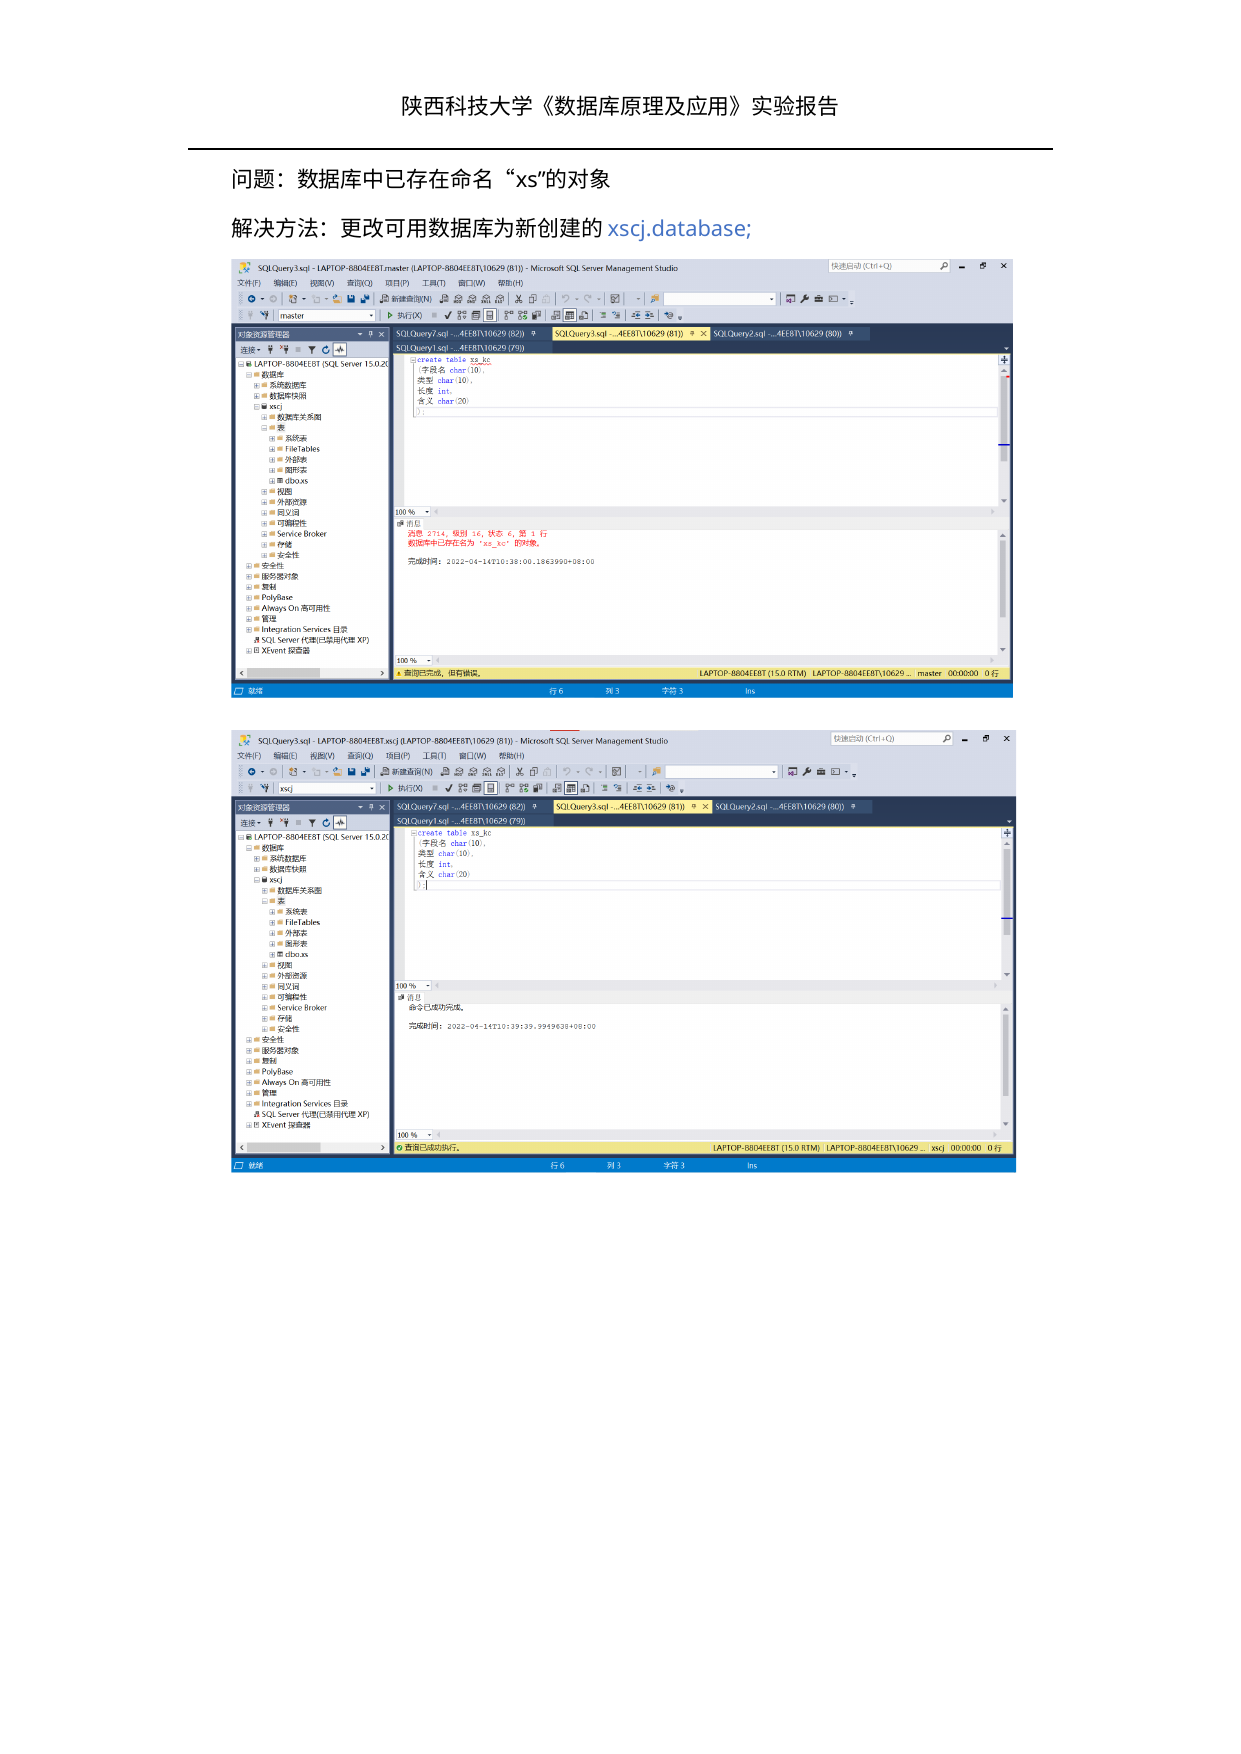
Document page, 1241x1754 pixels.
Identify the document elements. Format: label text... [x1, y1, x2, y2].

picture [231, 259, 1013, 698]
picture [231, 730, 1017, 1173]
text 解决方法：更改可用数据库为新创建的xscj.database; [187, 211, 1053, 243]
text 问题：数据库中已存在命名“xs”的对象 [187, 162, 1053, 194]
